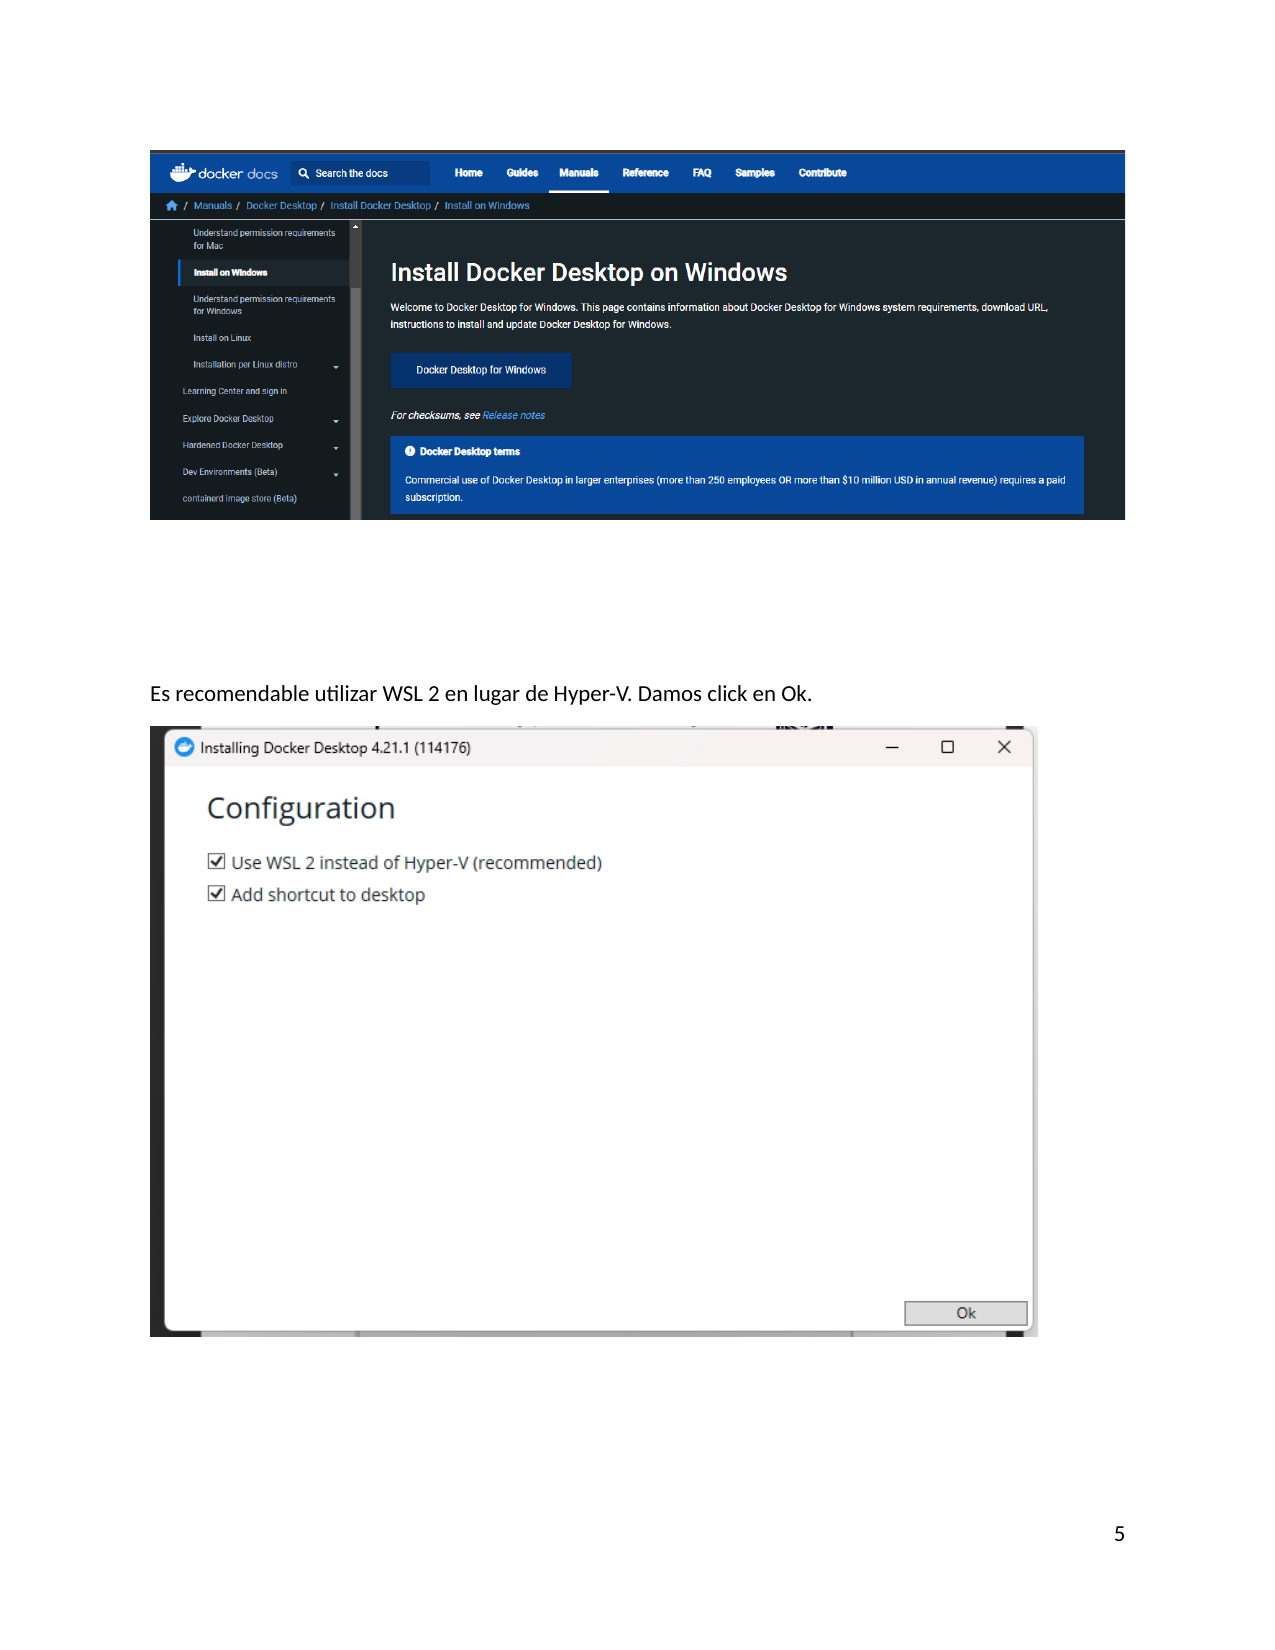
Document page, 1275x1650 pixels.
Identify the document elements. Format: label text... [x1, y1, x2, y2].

picture [150, 150, 1125, 520]
picture [150, 726, 1039, 1337]
text Es recomendable utilizar WSL 2 en lugar de Hyper-V. Damos click en Ok. [150, 679, 1125, 707]
